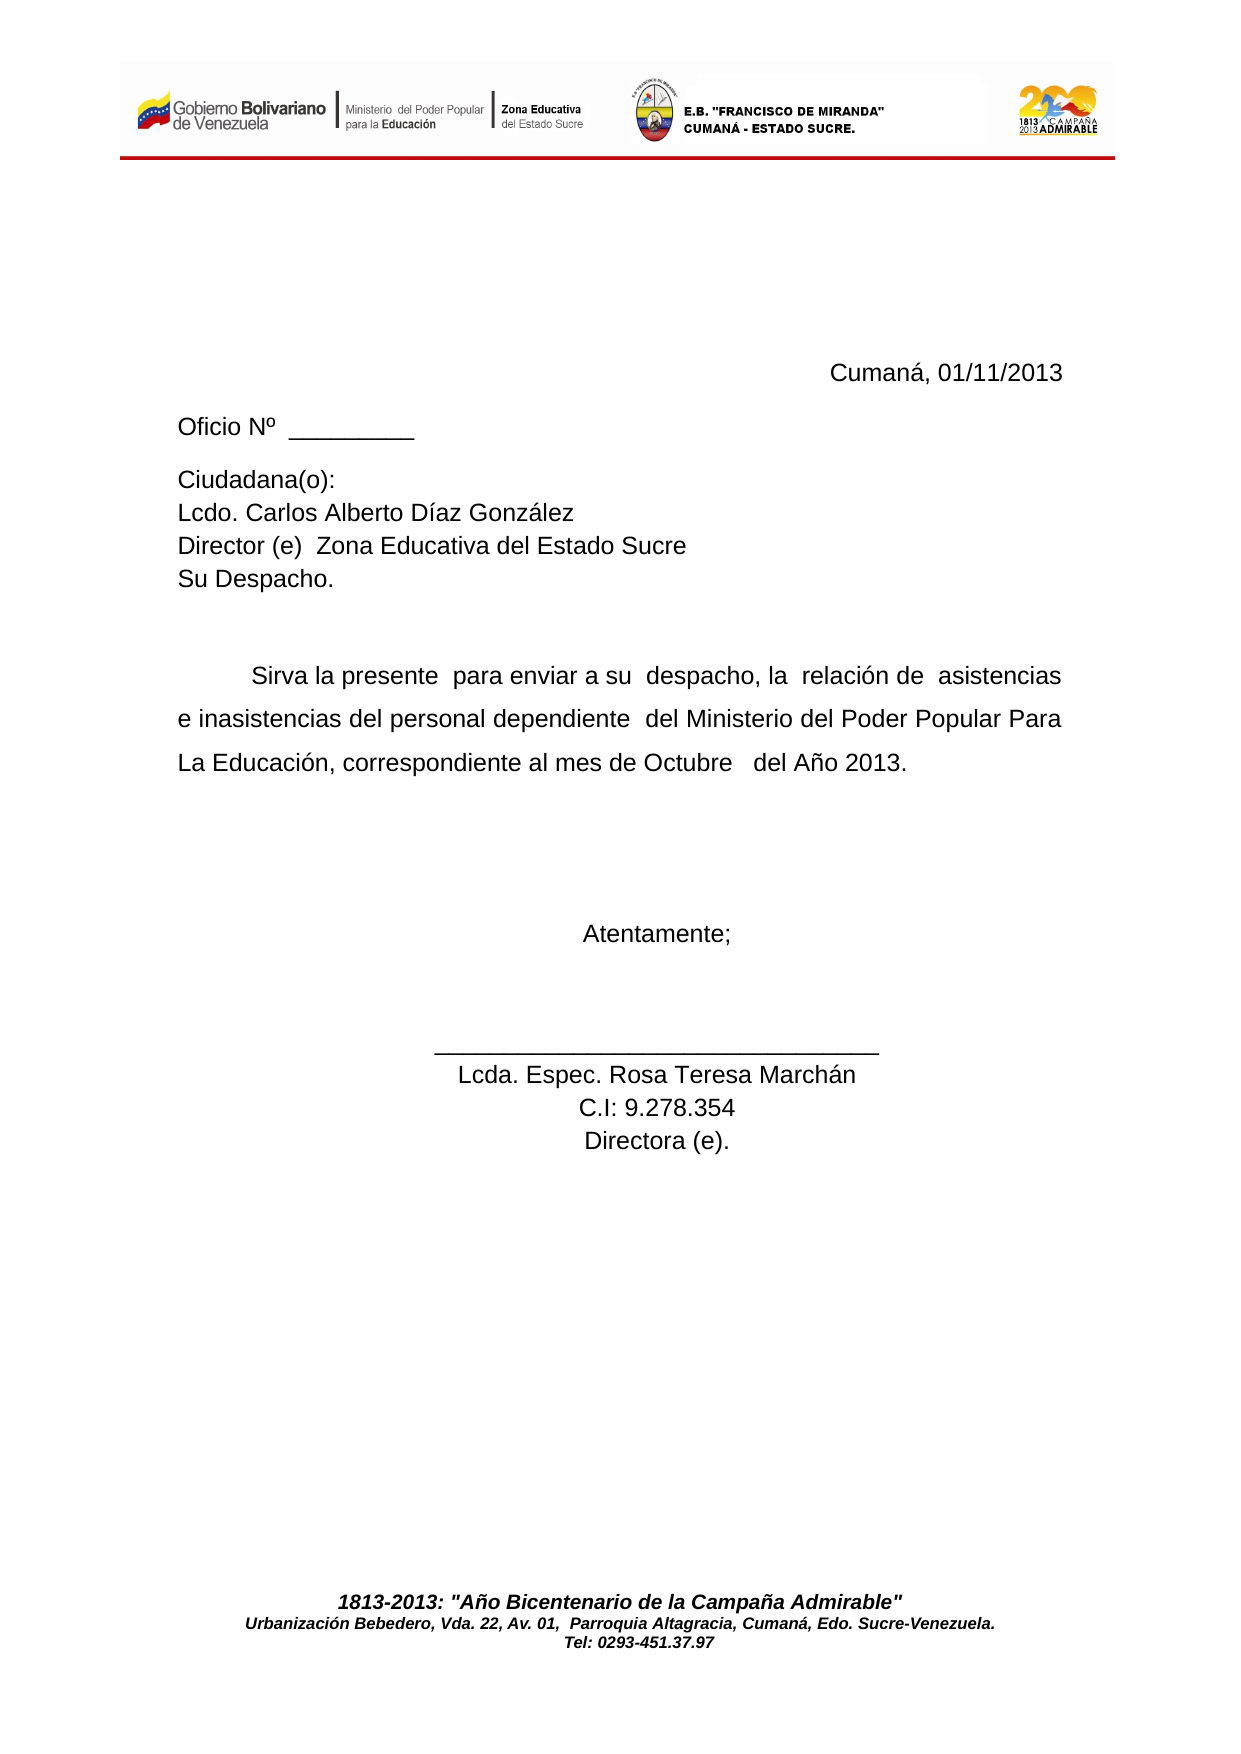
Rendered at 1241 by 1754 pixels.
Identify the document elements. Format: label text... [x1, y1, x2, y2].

text Su Despacho. [177, 564, 1063, 593]
text Directora (e). [177, 1126, 1063, 1155]
picture [120, 61, 1116, 160]
text Lcdo. Carlos Alberto Díaz González Director (e) Zona Educativa del Estado Sucre [177, 498, 1063, 560]
text C.I: 9.278.354 [177, 1093, 1063, 1122]
text Atentamente; [177, 919, 1063, 948]
text Lcda. Espec. Rosa Teresa Marchán [177, 1060, 1063, 1089]
text Sirva la presente para enviar a su despacho, la relación de asistencias e inasistencias del personal dependiente del Ministerio del Poder Popular Para La Educación, correspondiente al mes de Octubre del Año 2013. [177, 661, 1063, 776]
text ________________________________ [177, 1027, 1063, 1056]
text Oficio Nº _________ [177, 411, 1063, 440]
text Ciudadana(o): [177, 465, 1063, 494]
text Cumaná, 01/11/2013 [177, 358, 1063, 386]
